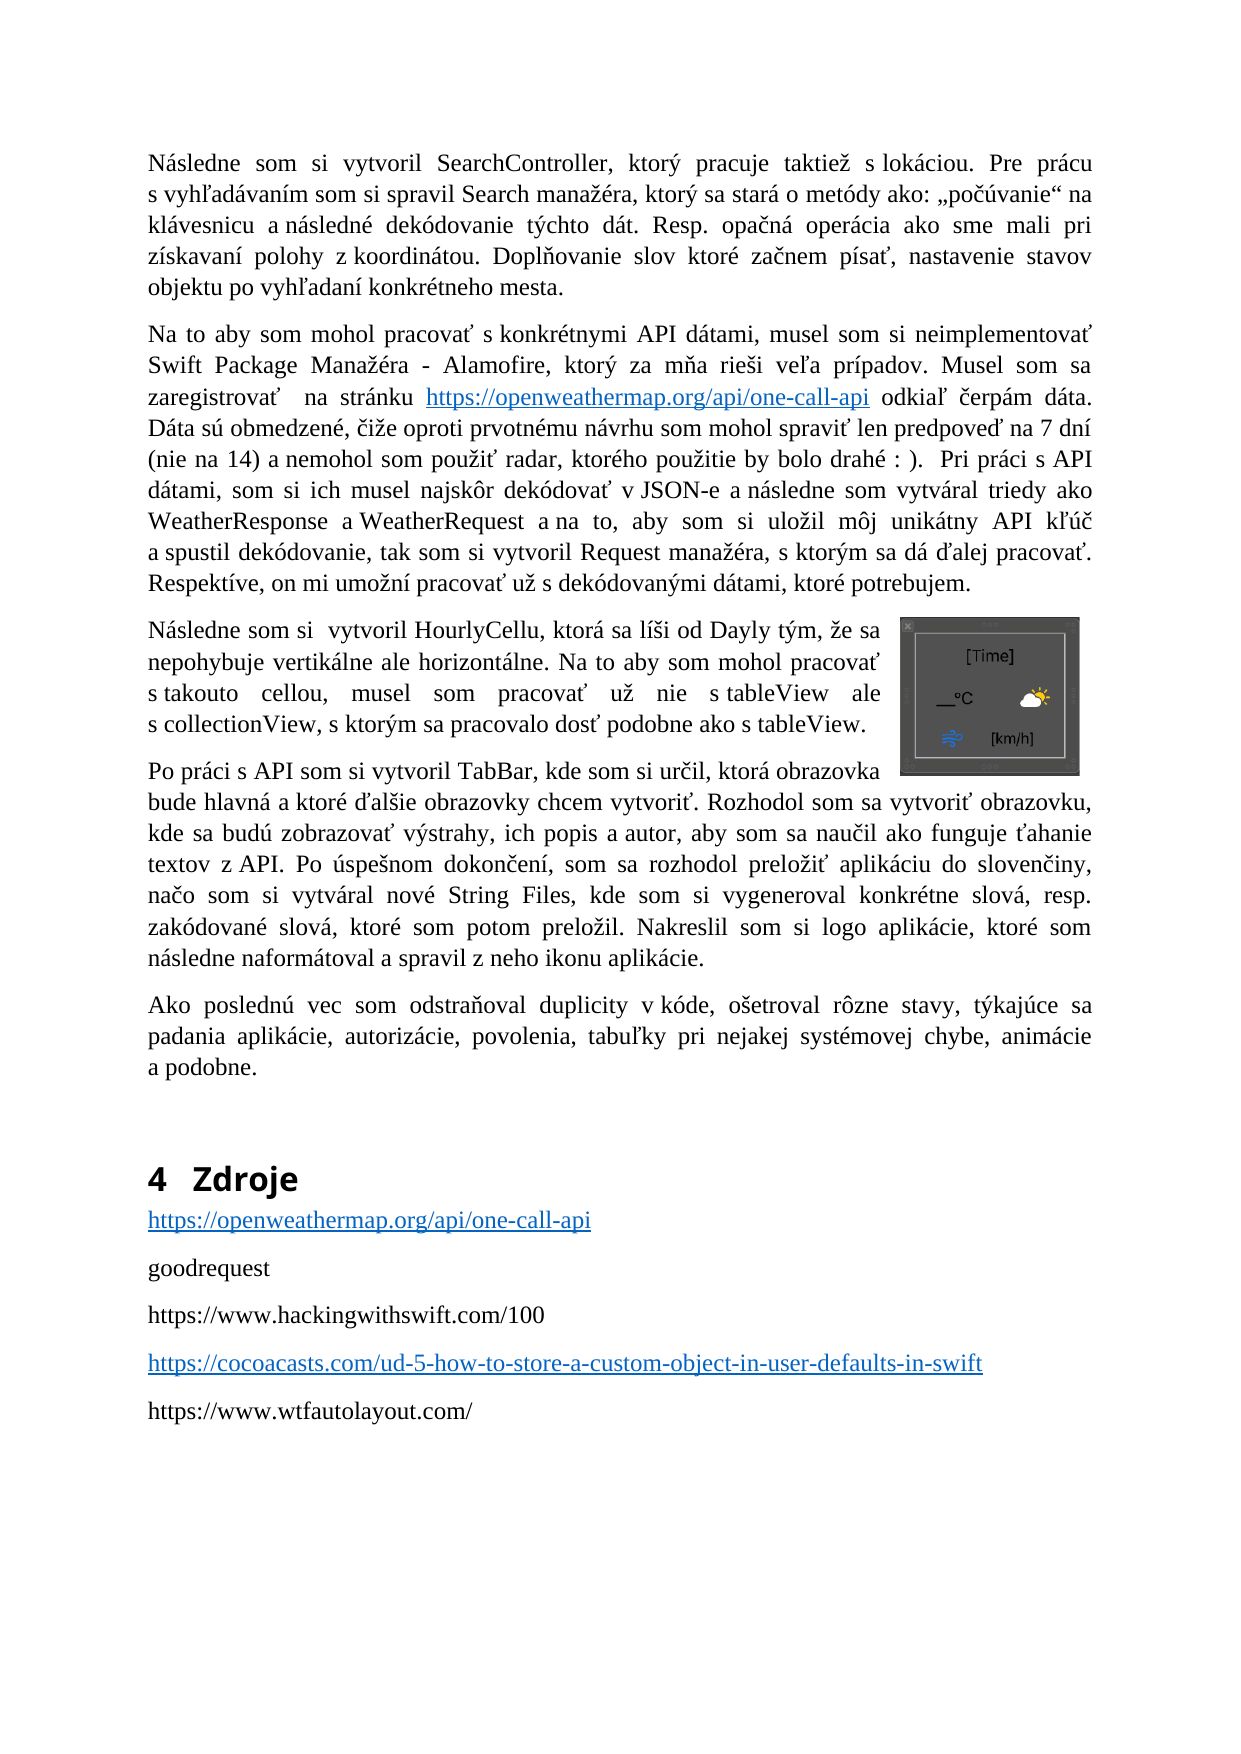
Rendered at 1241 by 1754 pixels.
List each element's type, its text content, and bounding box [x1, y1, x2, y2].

text goodrequest [148, 1253, 1093, 1282]
text Následne som si vytvoril HourlyCellu, ktorá sa líši od Dayly tým, že sa nepohybuje vertikálne ale horizontálne. Na to aby som mohol pracovať s takouto cellou, musel som pracovať už nie s tableView ale s collectionView, s ktorým sa pracovalo dosť podobne ako s tableView. [148, 616, 1093, 737]
picture [900, 617, 1080, 776]
text https://www.wtfautolayout.com/ [148, 1396, 1093, 1425]
subtitle Zdroje [148, 1156, 1093, 1202]
text Na to aby som mohol pracovať s konkrétnymi API dátami, musel som si neimplementovať Swift Package Manažéra - Alamofire, ktorý za mňa rieši veľa prípadov. Musel som sa zaregistrovať na stránku https://openweathermap.org/api/one-call-api odkiaľ čerpám dáta. Dáta sú obmedzené, čiže oproti prvotnému návrhu som mohol spraviť len predpoveď na 7 dní (nie na 14) a nemohol som použiť radar, ktorého použitie by bolo drahé : ). Pri práci s API dátami, som si ich musel najskôr dekódovať v JSON-e a následne som vytváral triedy ako WeatherResponse a WeatherRequest a na to, aby som si uložil môj unikátny API kľúč a spustil dekódovanie, tak som si vytvoril Request manažéra, s ktorým sa dá ďalej pracovať. Respektíve, on mi umožní pracovať už s dekódovanými dátami, ktoré potrebujem. [148, 319, 1093, 597]
text Ako poslednú vec som odstraňoval duplicity v kóde, ošetroval rôzne stavy, týkajúce sa padania aplikácie, autorizácie, povolenia, tabuľky pri nejakej systémovej chybe, animácie a podobne. [148, 990, 1093, 1081]
text Po práci s API som si vytvoril TabBar, kde som si určil, ktorá obrazovka bude hlavná a ktoré ďalšie obrazovky chcem vytvoriť. Rozhodol som sa vytvoriť obrazovku, kde sa budú zobrazovať výstrahy, ich popis a autor, aby som sa naučil ako funguje ťahanie textov z API. Po úspešnom dokončení, som sa rozhodol preložiť aplikáciu do slovenčiny, načo som si vytváral nové String Files, kde som si vygeneroval konkrétne slová, resp. zakódované slová, ktoré som potom preložil. Nakreslil som si logo aplikácie, ktoré som následne naformátoval a spravil z neho ikonu aplikácie. [148, 756, 1093, 971]
text https://openweathermap.org/api/one-call-api [148, 1205, 1093, 1234]
text https://cocoacasts.com/ud-5-how-to-store-a-custom-object-in-user-defaults-in-swift [148, 1348, 1093, 1377]
text Následne som si vytvoril SearchController, ktorý pracuje taktiež s lokáciou. Pre prácu s vyhľadávaním som si spravil Search manažéra, ktorý sa stará o metódy ako: „počúvanie“ na klávesnicu a následné dekódovanie týchto dát. Resp. opačná operácia ako sme mali pri získavaní polohy z koordinátou. Doplňovanie slov ktoré začnem písať, nastavenie stavov objektu po vyhľadaní konkrétneho mesta. [148, 148, 1093, 301]
text https://www.hackingwithswift.com/100 [148, 1301, 1093, 1329]
